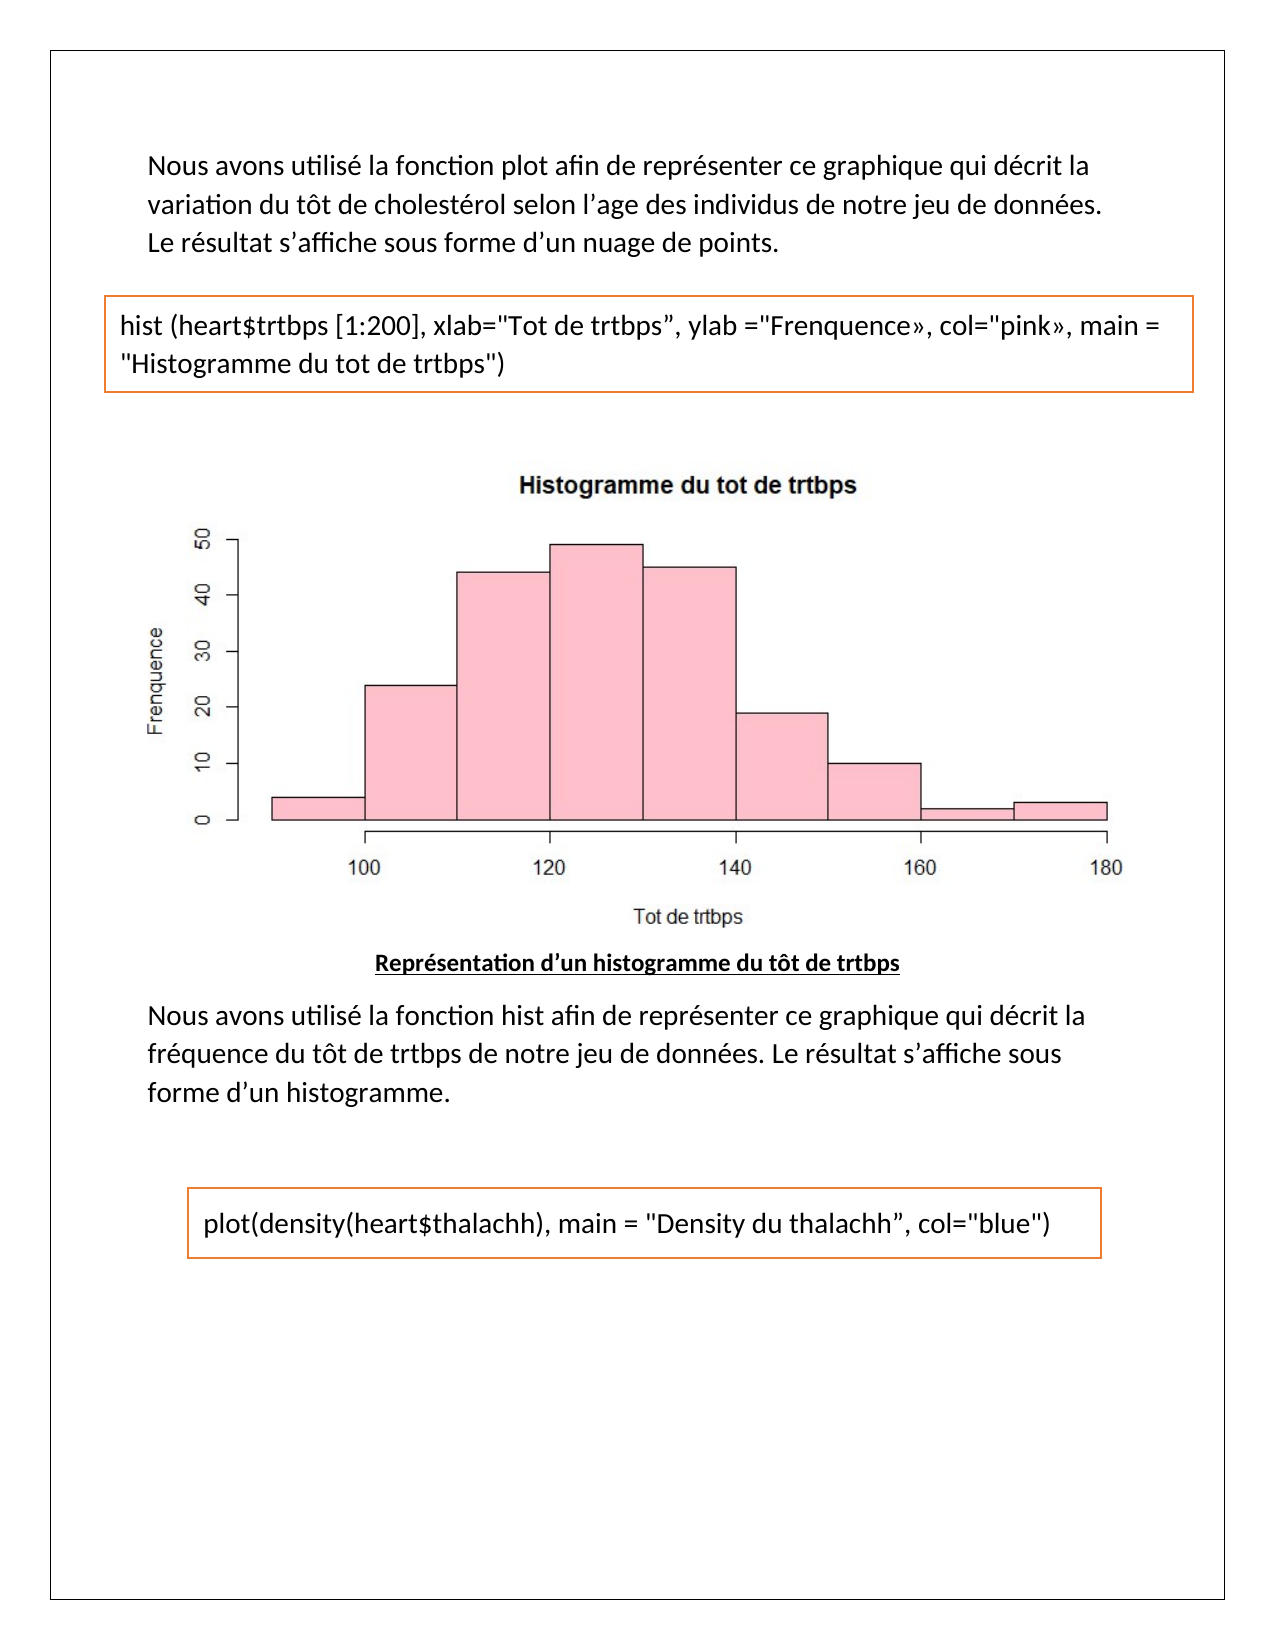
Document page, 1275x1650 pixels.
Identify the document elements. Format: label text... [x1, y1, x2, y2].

picture [147, 461, 1128, 929]
text Nous avons utilisé la fonction hist afin de représenter ce graphique qui décrit la fréquence du tôt de trtbps de notre jeu de données. Le résultat s’affiche sous forme d’un histogramme. [147, 997, 1127, 1109]
text Nous avons utilisé la fonction plot afin de représenter ce graphique qui décrit la variation du tôt de cholestérol selon l’age des individus de notre jeu de données. Le résultat s’affiche sous forme d’un nuage de points. [147, 147, 1127, 260]
text Représentation d’un histogramme du tôt de trtbps [147, 947, 1127, 978]
